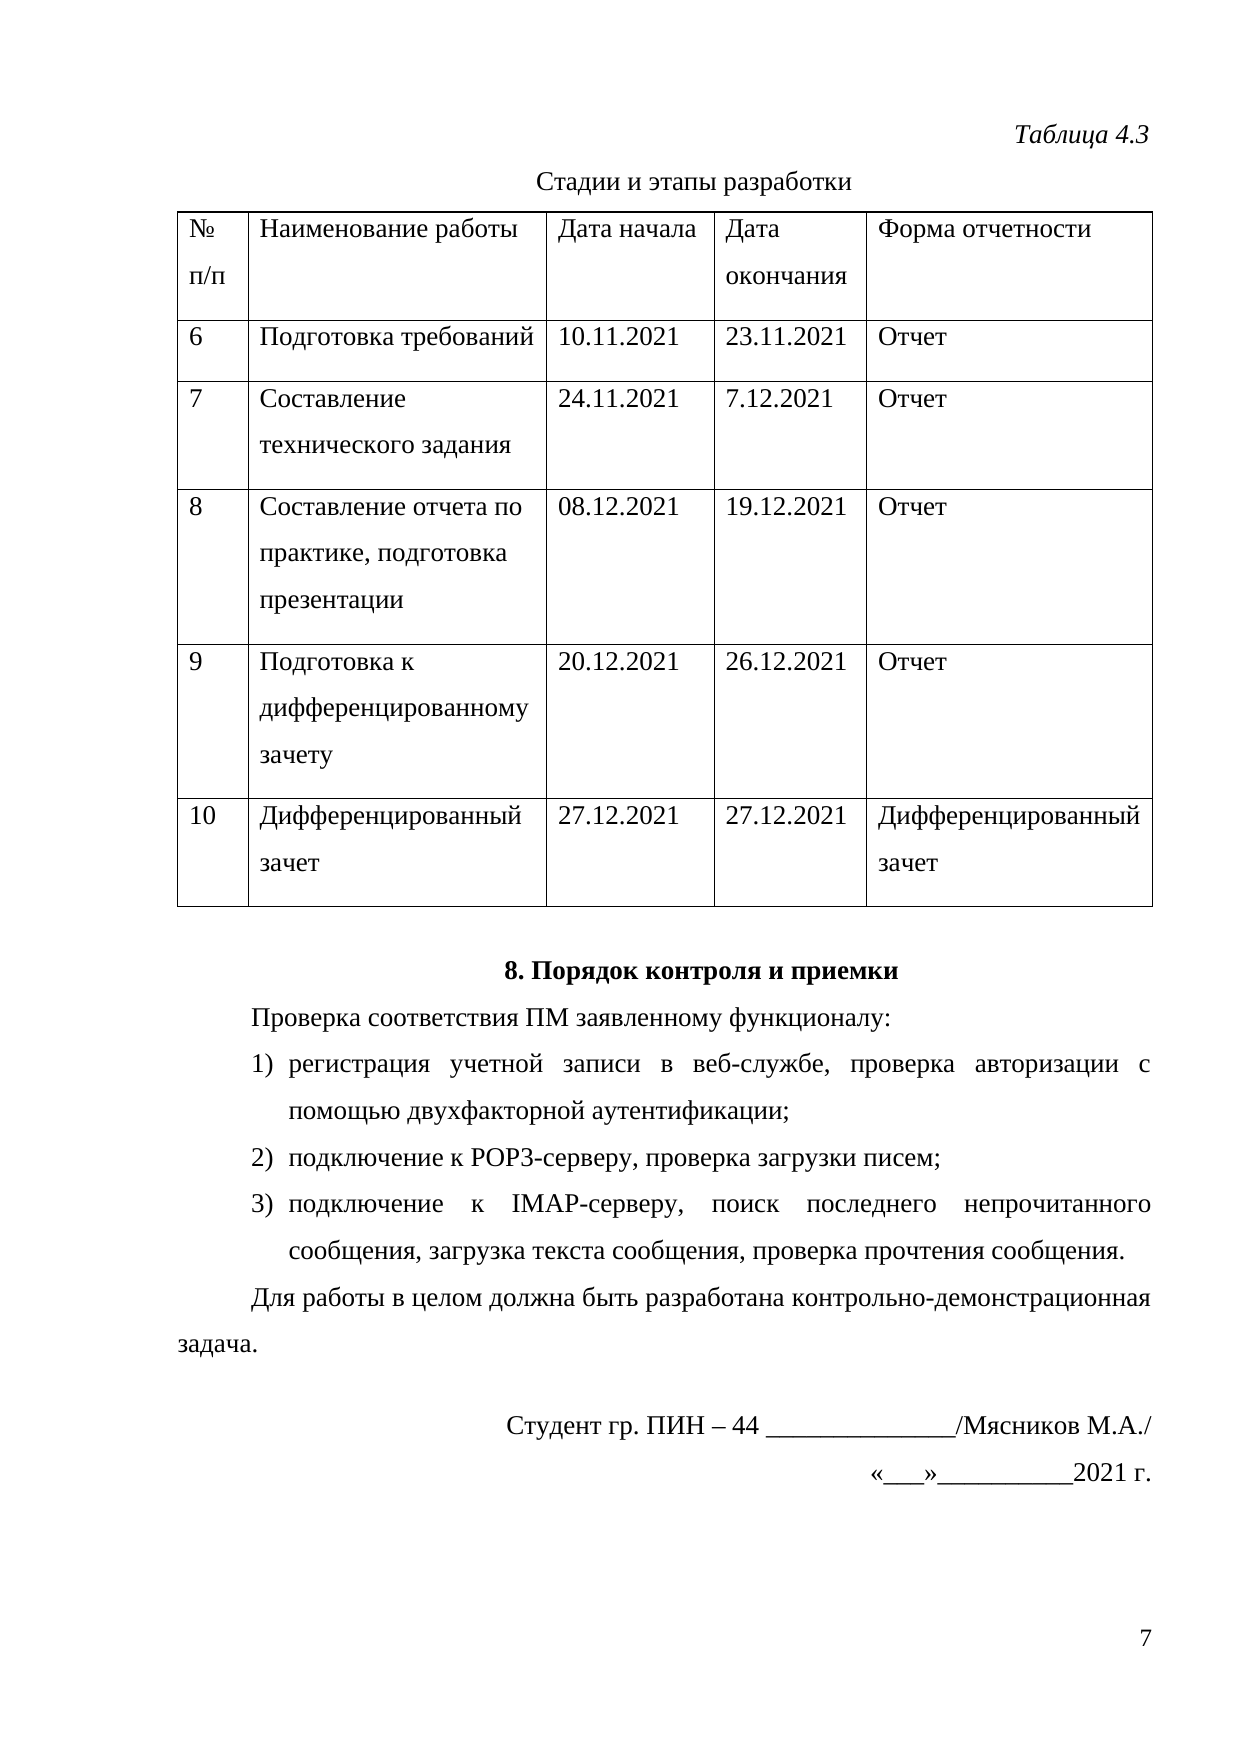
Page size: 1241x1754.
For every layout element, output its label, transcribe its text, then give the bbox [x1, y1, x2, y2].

text Проверка соответствия ПМ заявленному функционалу: [177, 1001, 1152, 1032]
text 8. Порядок контроля и приемки [177, 954, 1152, 985]
table_cell 10 [178, 799, 248, 906]
table_cell Подготовка к дифференцированному зачету [249, 645, 546, 798]
table_cell Составление отчета по практике, подготовка презентации [249, 490, 546, 643]
table_cell 20.12.2021 [547, 645, 714, 798]
table_cell 23.11.2021 [715, 321, 866, 381]
table_cell 7.12.2021 [715, 382, 866, 489]
table_cell 24.11.2021 [547, 382, 714, 489]
table_cell Отчет [867, 382, 1152, 489]
table_cell Дифференцированный зачет [249, 799, 546, 906]
table_cell 27.12.2021 [547, 799, 714, 906]
table_header Наименование работы [249, 213, 546, 319]
table_cell 26.12.2021 [715, 645, 866, 798]
list подключение к POP3-серверу, проверка загрузки писем; [251, 1141, 1152, 1172]
table_header Дата окончания [715, 213, 866, 319]
list подключение к IMAP-серверу, поиск последнего непрочитанного сообщения, загрузка текста сообщения, проверка прочтения сообщения. [251, 1187, 1152, 1265]
text Студент гр. ПИН – 44 ______________/Мясников М.А./ [177, 1409, 1152, 1441]
text Стадии и этапы разработки [177, 165, 1152, 196]
text «___»__________2021 г. [177, 1456, 1152, 1487]
table_cell Дифференцированный зачет [867, 799, 1152, 906]
text Таблица 4.3 [177, 118, 1152, 149]
table_cell 6 [178, 321, 248, 381]
table_cell Отчет [867, 645, 1152, 798]
table_cell 19.12.2021 [715, 490, 866, 643]
table_header № п/п [178, 213, 248, 319]
table_cell Отчет [867, 321, 1152, 381]
table_cell 9 [178, 645, 248, 798]
table_header Дата начала [547, 213, 714, 319]
table_header Форма отчетности [867, 213, 1152, 319]
table_cell 27.12.2021 [715, 799, 866, 906]
list регистрация учетной записи в веб-службе, проверка авторизации с помощью двухфакторной аутентификации; [251, 1047, 1152, 1125]
table_cell 10.11.2021 [547, 321, 714, 381]
table_cell 7 [178, 382, 248, 489]
table_cell Составление технического задания [249, 382, 546, 489]
table_cell 08.12.2021 [547, 490, 714, 643]
text Для работы в целом должна быть разработана контрольно-демонстрационная задача. [177, 1281, 1152, 1358]
table_cell 8 [178, 490, 248, 643]
table_cell Отчет [867, 490, 1152, 643]
table_cell Подготовка требований [249, 321, 546, 381]
